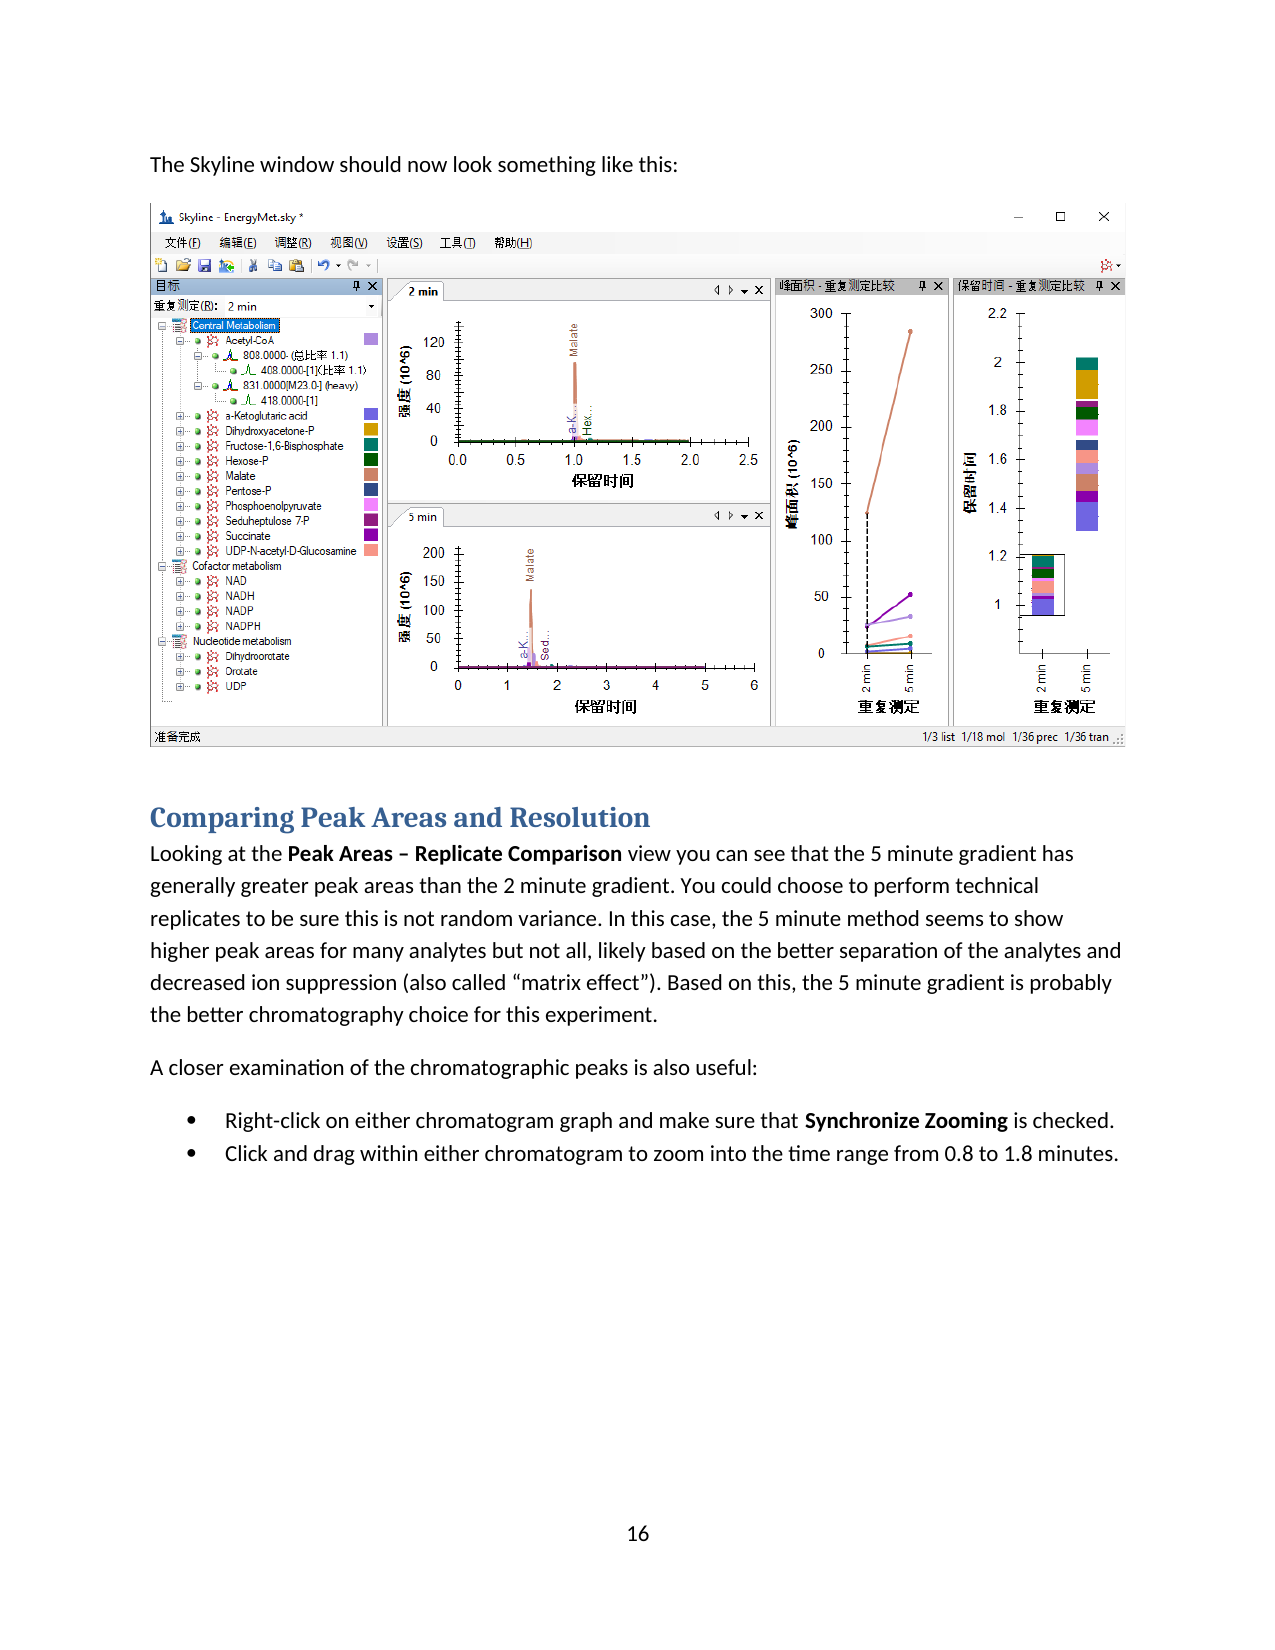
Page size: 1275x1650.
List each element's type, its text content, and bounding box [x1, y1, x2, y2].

text A closer examination of the chromatographic peaks is also useful: [150, 1053, 1125, 1081]
text The Skyline window should now look something like this: [150, 150, 1125, 178]
text Looking at the Peak Areas – Replicate Comparison view you can see that the 5 minute gradient has generally greater peak areas than the 2 minute gradient. You could choose to perform technical replicates to be sure this is not random variance. In this case, the 5 minute method seems to show higher peak areas for many analytes but not all, likely based on the better separation of the analytes and decreased ion suppression (also called “matrix effect”). Based on this, the 5 minute gradient is probably the better chromatography choice for this experiment. [150, 839, 1125, 1028]
list Right-click on either chromatogram graph and make sure that Synchronize Zooming is checked. [187, 1106, 1125, 1134]
picture [150, 203, 1125, 747]
list Click and drag within either chromatogram to zoom into the time range from 0.8 to 1.8 minutes. [187, 1139, 1125, 1167]
subtitle Comparing Peak Areas and Resolution [150, 801, 1125, 834]
